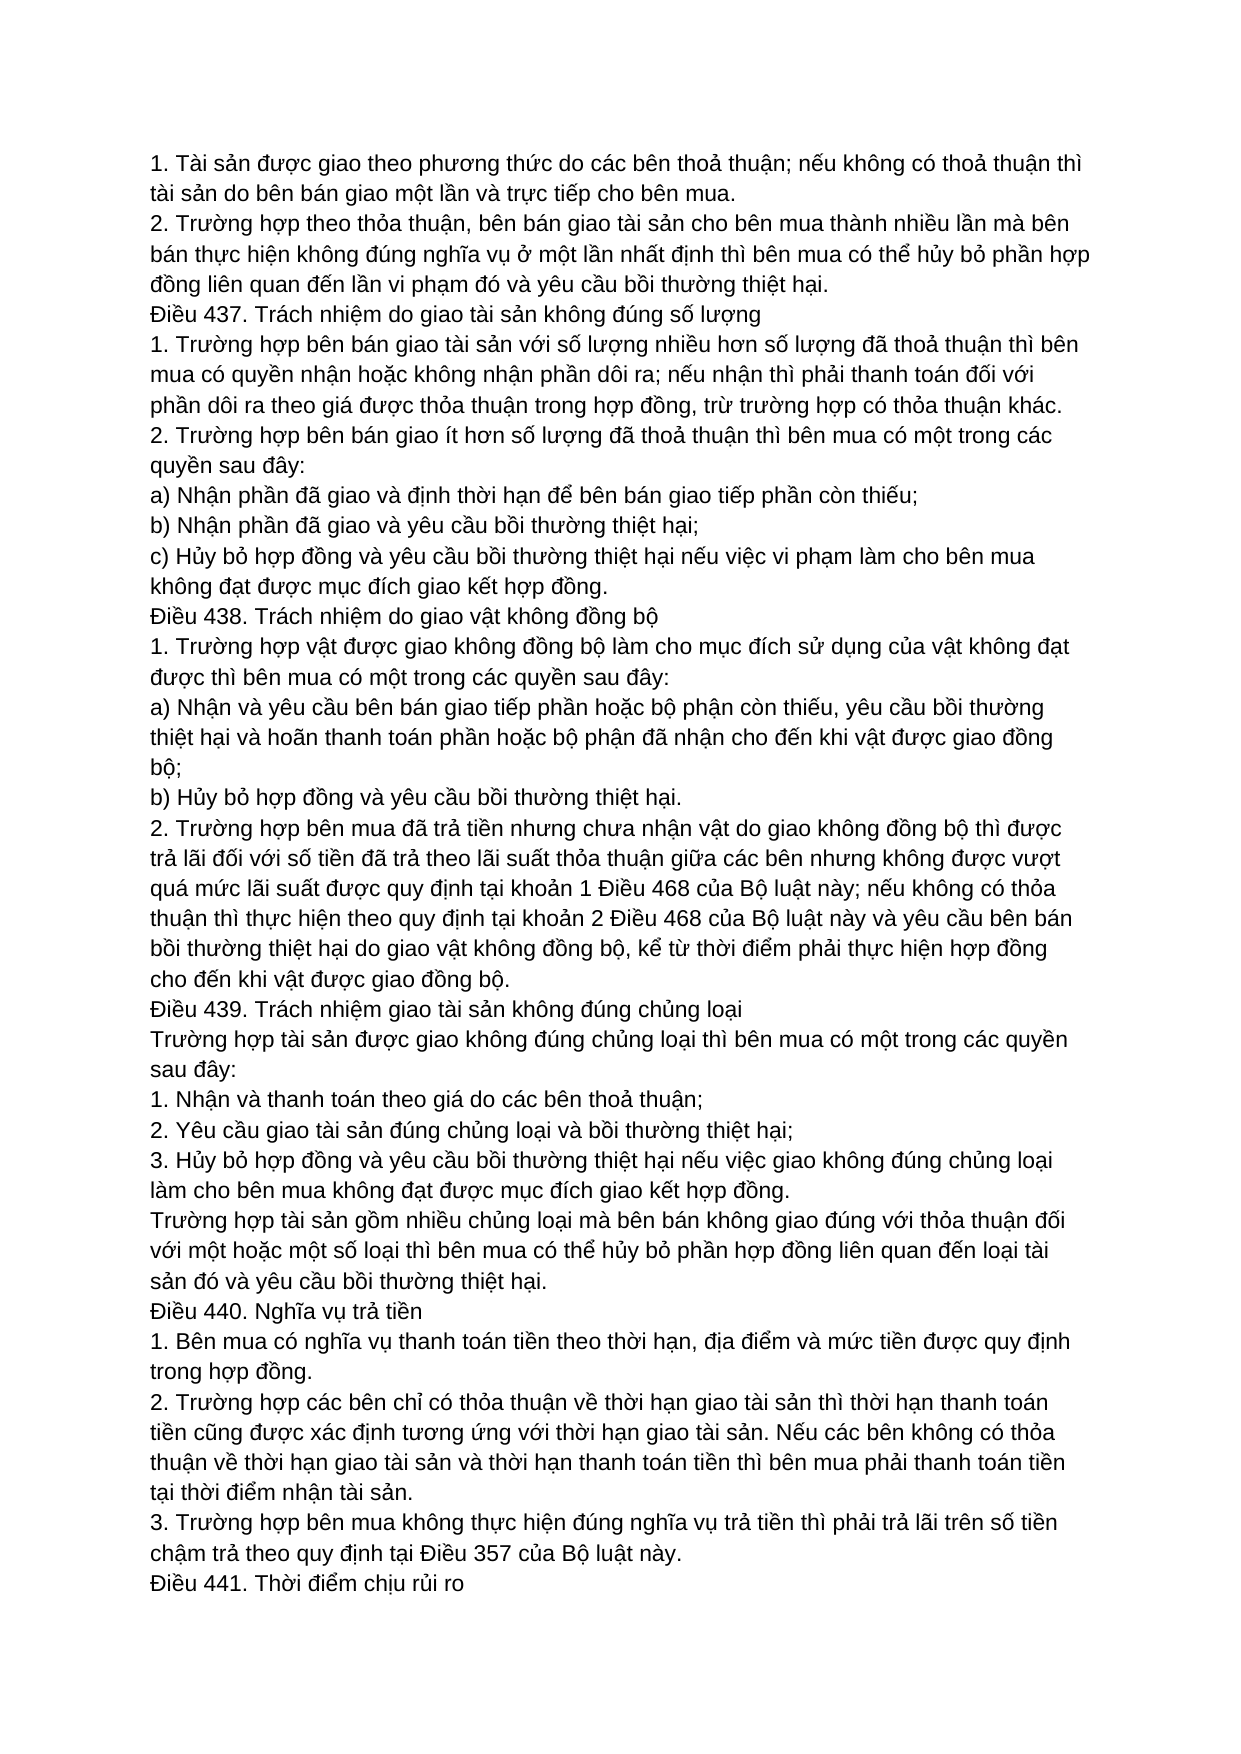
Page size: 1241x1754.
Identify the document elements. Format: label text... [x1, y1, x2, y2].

text a) Nhận phần đã giao và định thời hạn để bên bán giao tiếp phần còn thiếu; [150, 482, 1090, 509]
text 2. Trường hợp bên mua đã trả tiền nhưng chưa nhận vật do giao không đồng bộ thì được trả lãi đối với số tiền đã trả theo lãi suất thỏa thuận giữa các bên nhưng không được vượt quá mức lãi suất được quy định tại khoản 1 Điều 468 của Bộ luật này; nếu không có thỏa thuận thì thực hiện theo quy định tại khoản 2 Điều 468 của Bộ luật này và yêu cầu bên bán bồi thường thiệt hại do giao vật không đồng bộ, kể từ thời điểm phải thực hiện hợp đồng cho đến khi vật được giao đồng bộ. [150, 814, 1090, 992]
text 2. Trường hợp các bên chỉ có thỏa thuận về thời hạn giao tài sản thì thời hạn thanh toán tiền cũng được xác định tương ứng với thời hạn giao tài sản. Nếu các bên không có thỏa thuận về thời hạn giao tài sản và thời hạn thanh toán tiền thì bên mua phải thanh toán tiền tại thời điểm nhận tài sản. [150, 1388, 1090, 1506]
text b) Hủy bỏ hợp đồng và yêu cầu bồi thường thiệt hại. [150, 784, 1090, 811]
text c) Hủy bỏ hợp đồng và yêu cầu bồi thường thiệt hại nếu việc vi phạm làm cho bên mua không đạt được mục đích giao kết hợp đồng. [150, 543, 1090, 599]
text Trường hợp tài sản được giao không đúng chủng loại thì bên mua có một trong các quyền sau đây: [150, 1026, 1090, 1083]
text 1. Trường hợp bên bán giao tài sản với số lượng nhiều hơn số lượng đã thoả thuận thì bên mua có quyền nhận hoặc không nhận phần dôi ra; nếu nhận thì phải thanh toán đối với phần dôi ra theo giá được thỏa thuận trong hợp đồng, trừ trường hợp có thỏa thuận khác. [150, 331, 1090, 418]
text 2. Trường hợp bên bán giao ít hơn số lượng đã thoả thuận thì bên mua có một trong các quyền sau đây: [150, 422, 1090, 478]
text b) Nhận phần đã giao và yêu cầu bồi thường thiệt hại; [150, 512, 1090, 539]
text a) Nhận và yêu cầu bên bán giao tiếp phần hoặc bộ phận còn thiếu, yêu cầu bồi thường thiệt hại và hoãn thanh toán phần hoặc bộ phận đã nhận cho đến khi vật được giao đồng bộ; [150, 694, 1090, 781]
text Điều 440. Nghĩa vụ trả tiền [150, 1298, 1090, 1324]
text Trường hợp tài sản gồm nhiều chủng loại mà bên bán không giao đúng với thỏa thuận đối với một hoặc một số loại thì bên mua có thể hủy bỏ phần hợp đồng liên quan đến loại tài sản đó và yêu cầu bồi thường thiệt hại. [150, 1207, 1090, 1294]
text 3. Trường hợp bên mua không thực hiện đúng nghĩa vụ trả tiền thì phải trả lãi trên số tiền chậm trả theo quy định tại Điều 357 của Bộ luật này. [150, 1509, 1090, 1566]
text 2. Yêu cầu giao tài sản đúng chủng loại và bồi thường thiệt hại; [150, 1117, 1090, 1143]
text 2. Trường hợp theo thỏa thuận, bên bán giao tài sản cho bên mua thành nhiều lần mà bên bán thực hiện không đúng nghĩa vụ ở một lần nhất định thì bên mua có thể hủy bỏ phần hợp đồng liên quan đến lần vi phạm đó và yêu cầu bồi thường thiệt hại. [150, 210, 1090, 297]
text 1. Tài sản được giao theo phương thức do các bên thoả thuận; nếu không có thoả thuận thì tài sản do bên bán giao một lần và trực tiếp cho bên mua. [150, 150, 1090, 207]
text 1. Nhận và thanh toán theo giá do các bên thoả thuận; [150, 1086, 1090, 1113]
text Điều 437. Trách nhiệm do giao tài sản không đúng số lượng [150, 301, 1090, 327]
text Điều 438. Trách nhiệm do giao vật không đồng bộ [150, 603, 1090, 629]
text Điều 439. Trách nhiệm giao tài sản không đúng chủng loại [150, 996, 1090, 1022]
text 1. Bên mua có nghĩa vụ thanh toán tiền theo thời hạn, địa điểm và mức tiền được quy định trong hợp đồng. [150, 1328, 1090, 1385]
text Điều 441. Thời điểm chịu rủi ro [150, 1570, 1090, 1596]
text 3. Hủy bỏ hợp đồng và yêu cầu bồi thường thiệt hại nếu việc giao không đúng chủng loại làm cho bên mua không đạt được mục đích giao kết hợp đồng. [150, 1147, 1090, 1203]
text 1. Trường hợp vật được giao không đồng bộ làm cho mục đích sử dụng của vật không đạt được thì bên mua có một trong các quyền sau đây: [150, 633, 1090, 690]
